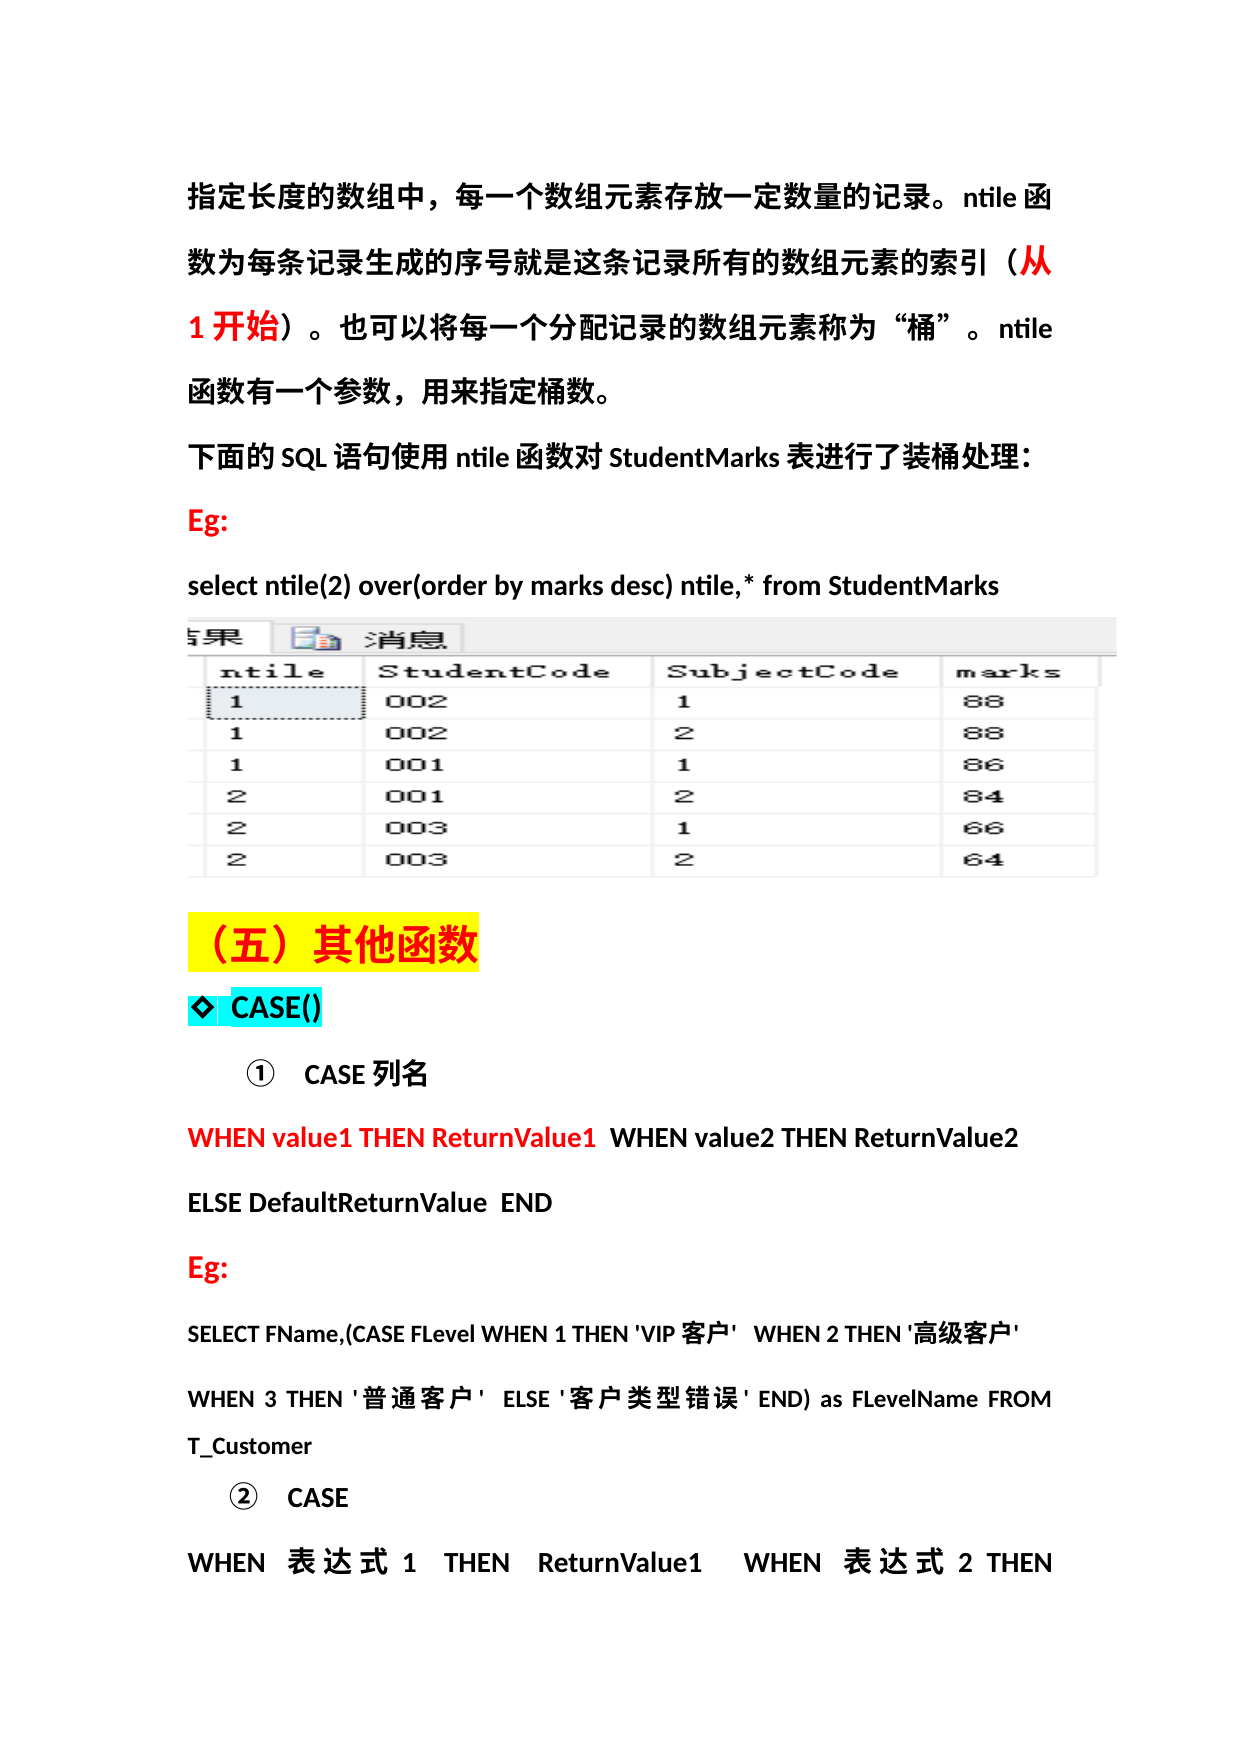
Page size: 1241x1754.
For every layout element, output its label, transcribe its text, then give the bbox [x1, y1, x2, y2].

list ELSE DefaultReturnValue END [187, 1169, 1053, 1234]
list WHEN 3 THEN '普通客户' ELSE '客户类型错误' END) as FLevelName FROM T_Customer [187, 1364, 1053, 1462]
list Eg: [187, 1234, 1053, 1299]
list CASE [187, 1462, 1053, 1527]
text Eg: [187, 487, 1053, 552]
picture [187, 617, 1117, 887]
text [187, 162, 1053, 422]
text 下面的SQL语句使用ntile函数对StudentMarks表进行了装桶处理： [187, 422, 1053, 487]
list （五）其他函数 [187, 909, 1053, 974]
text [187, 1527, 1053, 1592]
list SELECT FName,(CASE FLevel WHEN 1 THEN 'VIP客户' WHEN 2 THEN '高级客户' [187, 1299, 1053, 1364]
list CASE() [187, 974, 1053, 1039]
text select ntile(2) over(order by marks desc) ntile,* from StudentMarks [187, 552, 1053, 617]
list CASE 列名 [187, 1039, 1053, 1104]
list WHEN value1 THEN ReturnValue1 WHEN value2 THEN ReturnValue2 [187, 1104, 1053, 1169]
